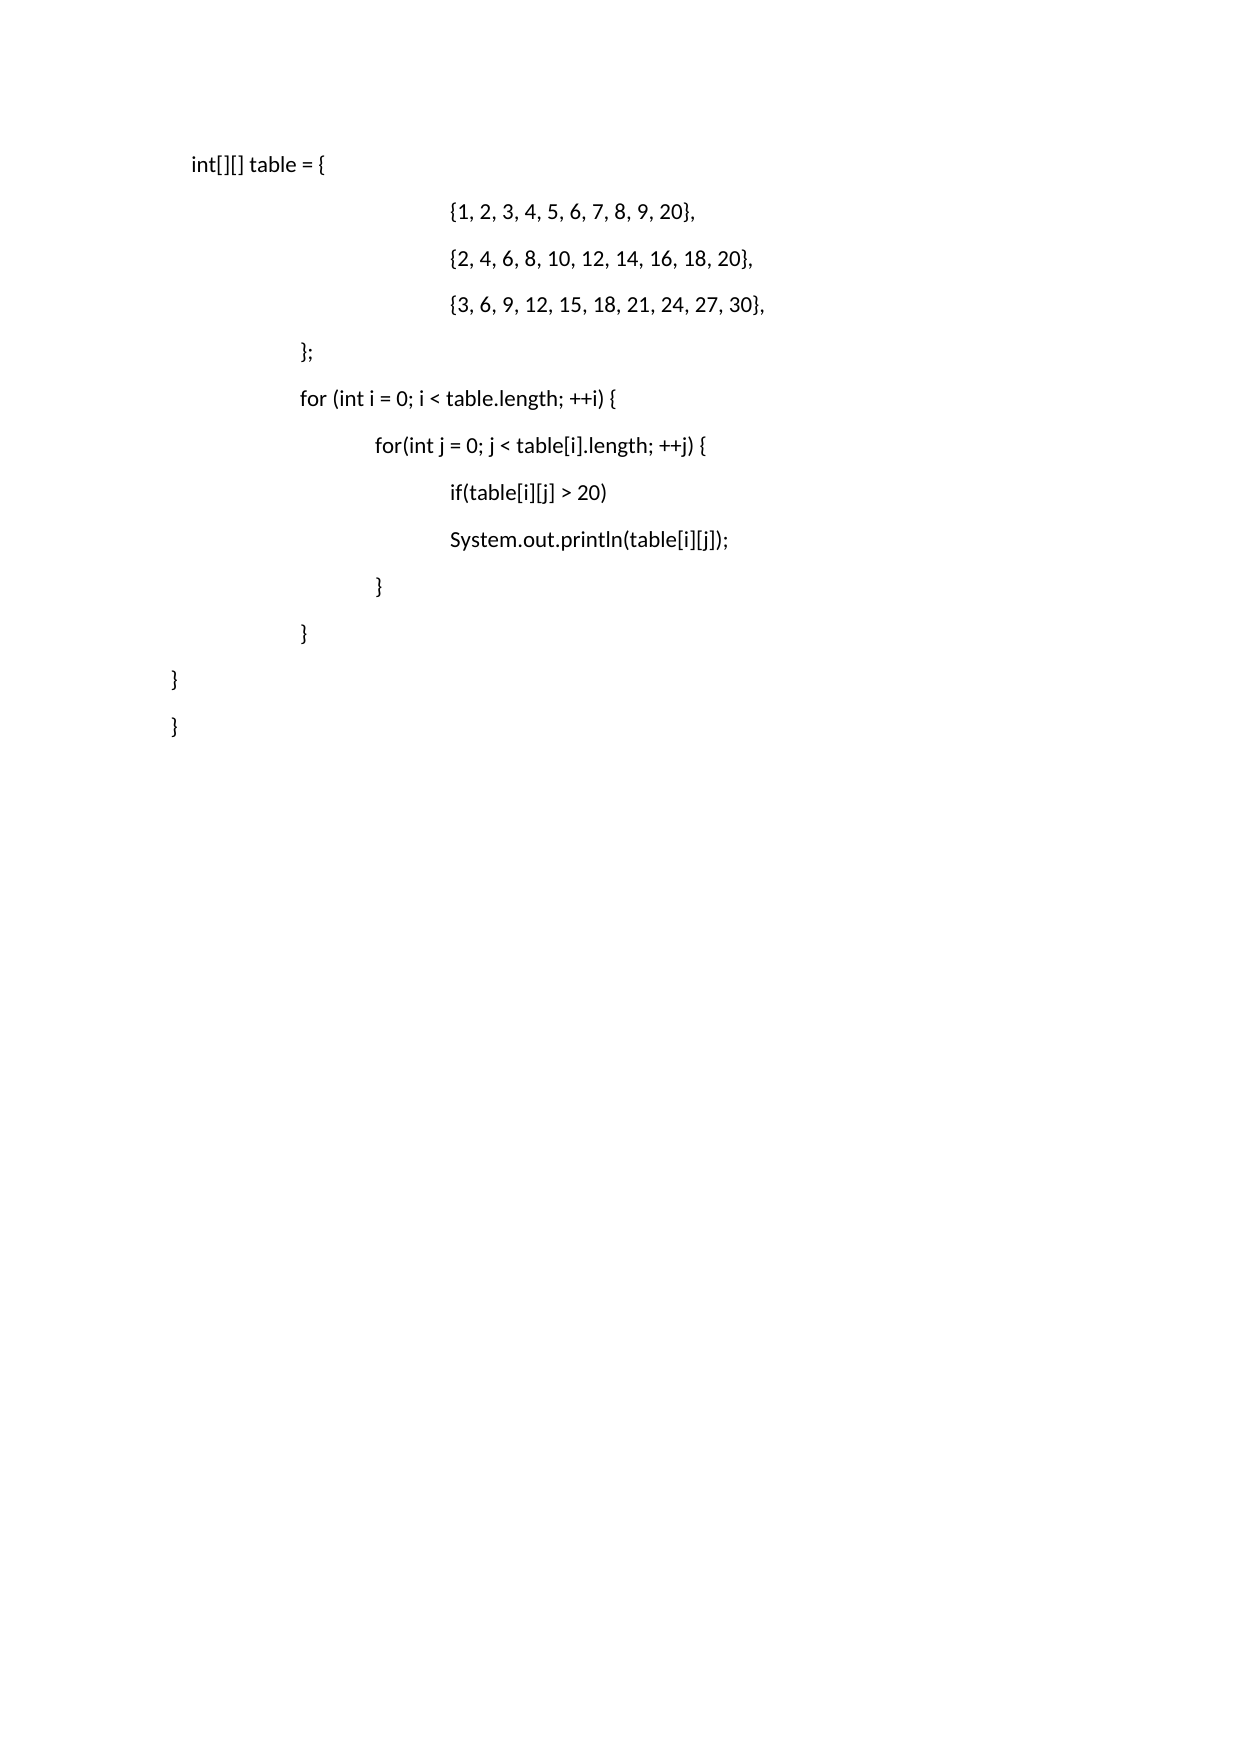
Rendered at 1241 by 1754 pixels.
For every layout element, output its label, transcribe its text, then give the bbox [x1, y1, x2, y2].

text {1, 2, 3, 4, 5, 6, 7, 8, 9, 20}, [150, 197, 1090, 225]
text } [150, 619, 1090, 647]
text {2, 4, 6, 8, 10, 12, 14, 16, 18, 20}, [150, 244, 1090, 272]
text System.out.println(table[i][j]); [150, 525, 1090, 553]
text {3, 6, 9, 12, 15, 18, 21, 24, 27, 30}, [150, 291, 1090, 319]
text int[][] table = { [150, 150, 1090, 178]
text for (int i = 0; i < table.length; ++i) { [150, 384, 1090, 412]
text } [150, 572, 1090, 600]
text if(table[i][j] > 20) [150, 478, 1090, 506]
text } [150, 666, 1090, 694]
text } [150, 712, 1090, 741]
text for(int j = 0; j < table[i].length; ++j) { [150, 431, 1090, 459]
text }; [150, 337, 1090, 366]
